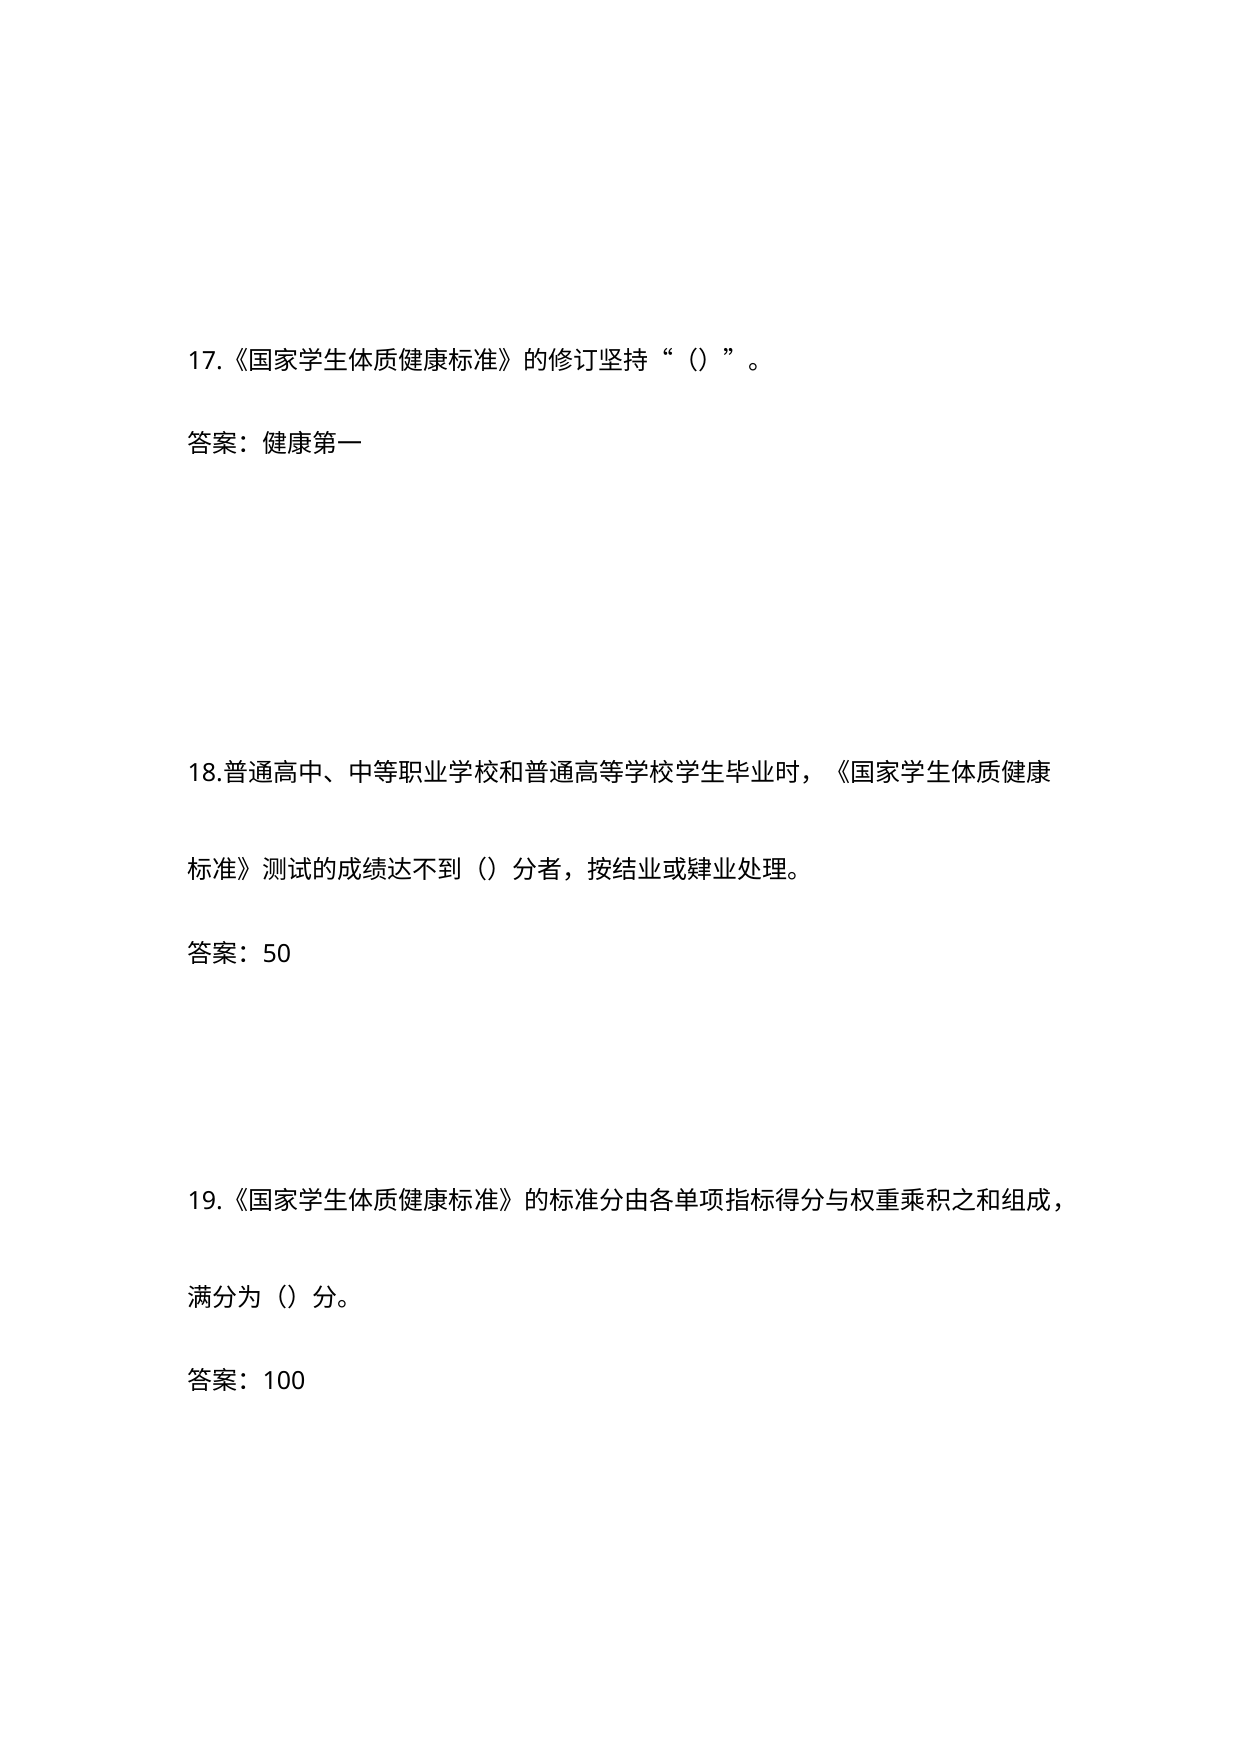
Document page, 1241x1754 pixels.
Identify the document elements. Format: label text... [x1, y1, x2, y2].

text 18.普通高中、中等职业学校和普通高等学校学生毕业时，《国家学生体质健康标准》测试的成绩达不到（）分者，按结业或肄业处理。 [187, 738, 1053, 901]
text 答案：健康第一 [187, 409, 1053, 474]
text 19.《国家学生体质健康标准》的标准分由各单项指标得分与权重乘积之和组成，满分为（）分。 [187, 1166, 1053, 1328]
text 答案：100 [187, 1346, 1053, 1411]
text 答案：50 [187, 919, 1053, 984]
text 17.《国家学生体质健康标准》的修订坚持“（）”。 [187, 326, 1053, 391]
